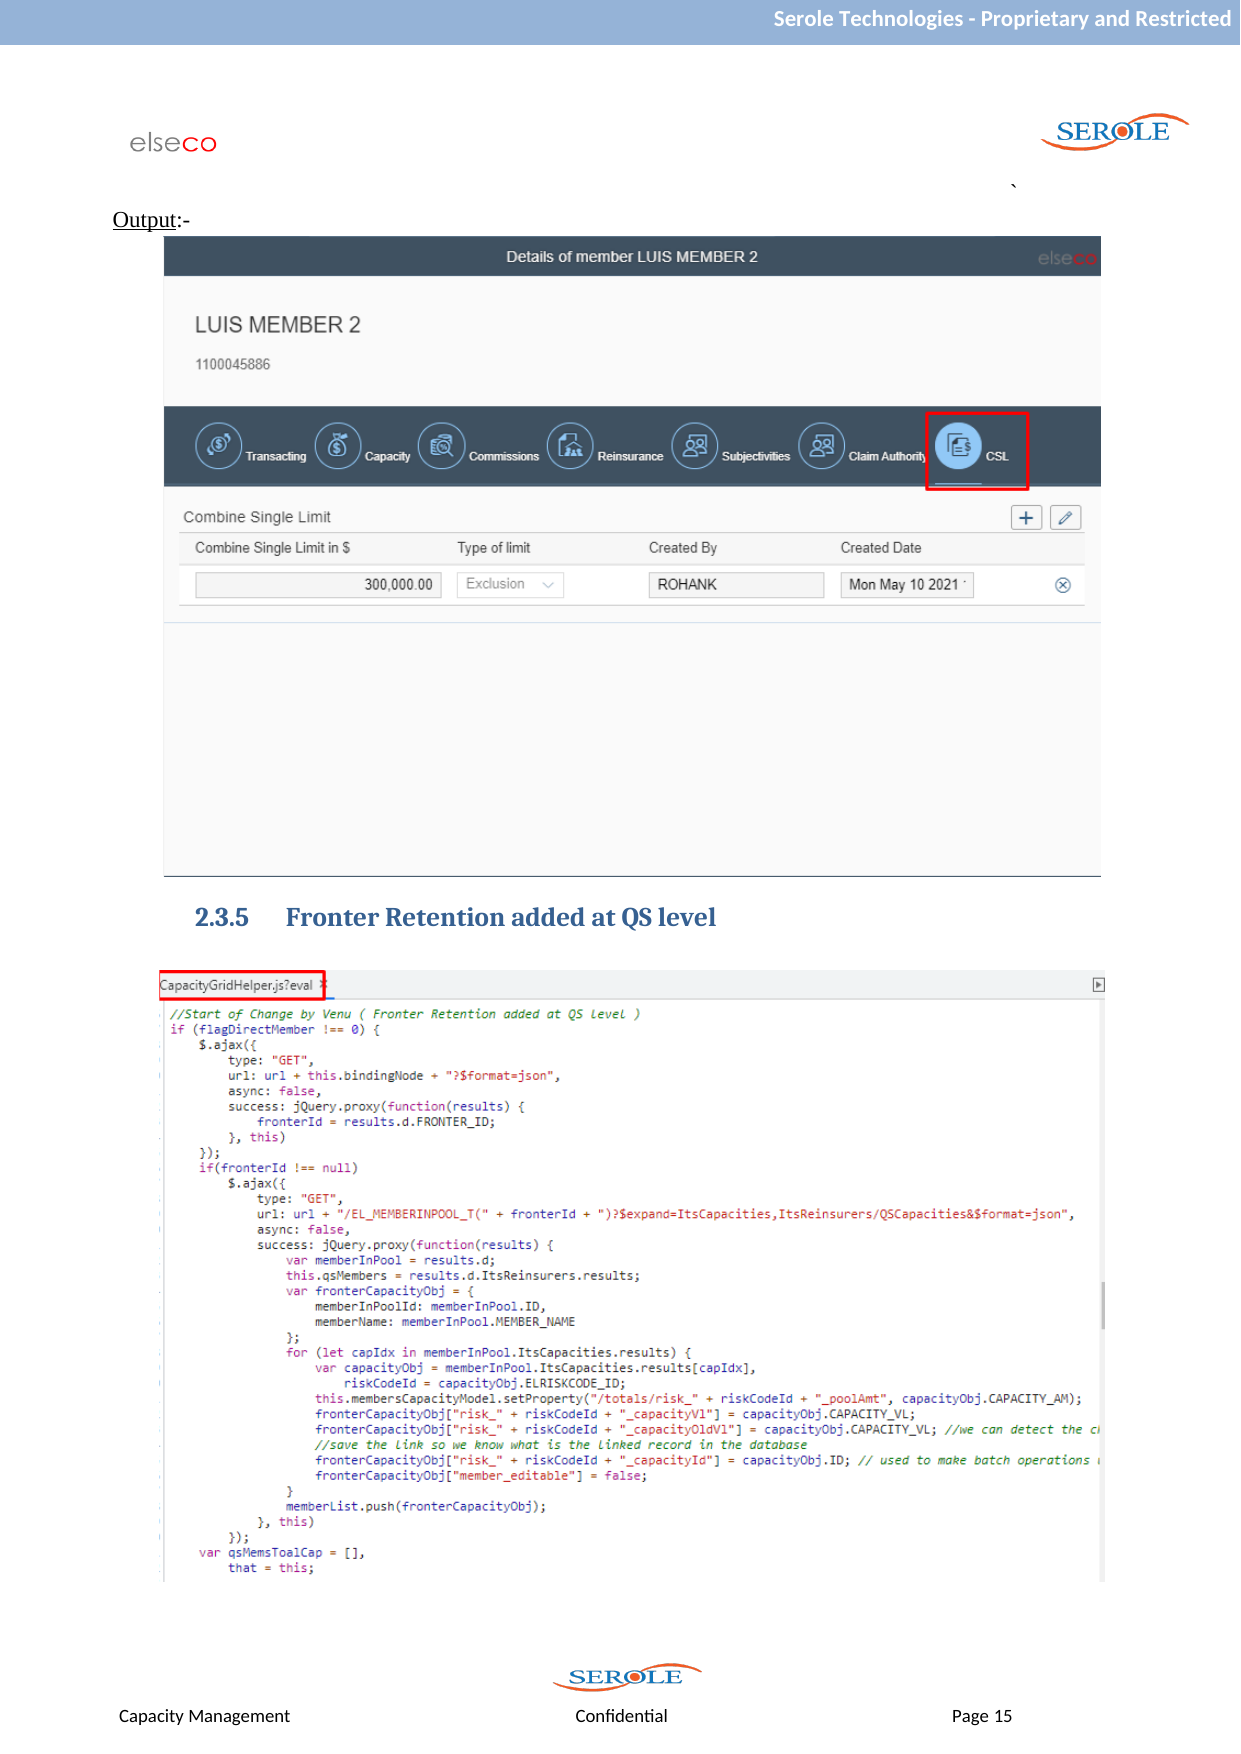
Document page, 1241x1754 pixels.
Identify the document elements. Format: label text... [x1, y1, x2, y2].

picture [159, 970, 1105, 1582]
picture [163, 236, 1101, 877]
picture [1033, 106, 1196, 157]
picture [112, 88, 234, 202]
text Output:- [112, 206, 1152, 233]
picture [545, 1658, 709, 1696]
subtitle Fronter Retention added at QS level [195, 902, 1152, 933]
